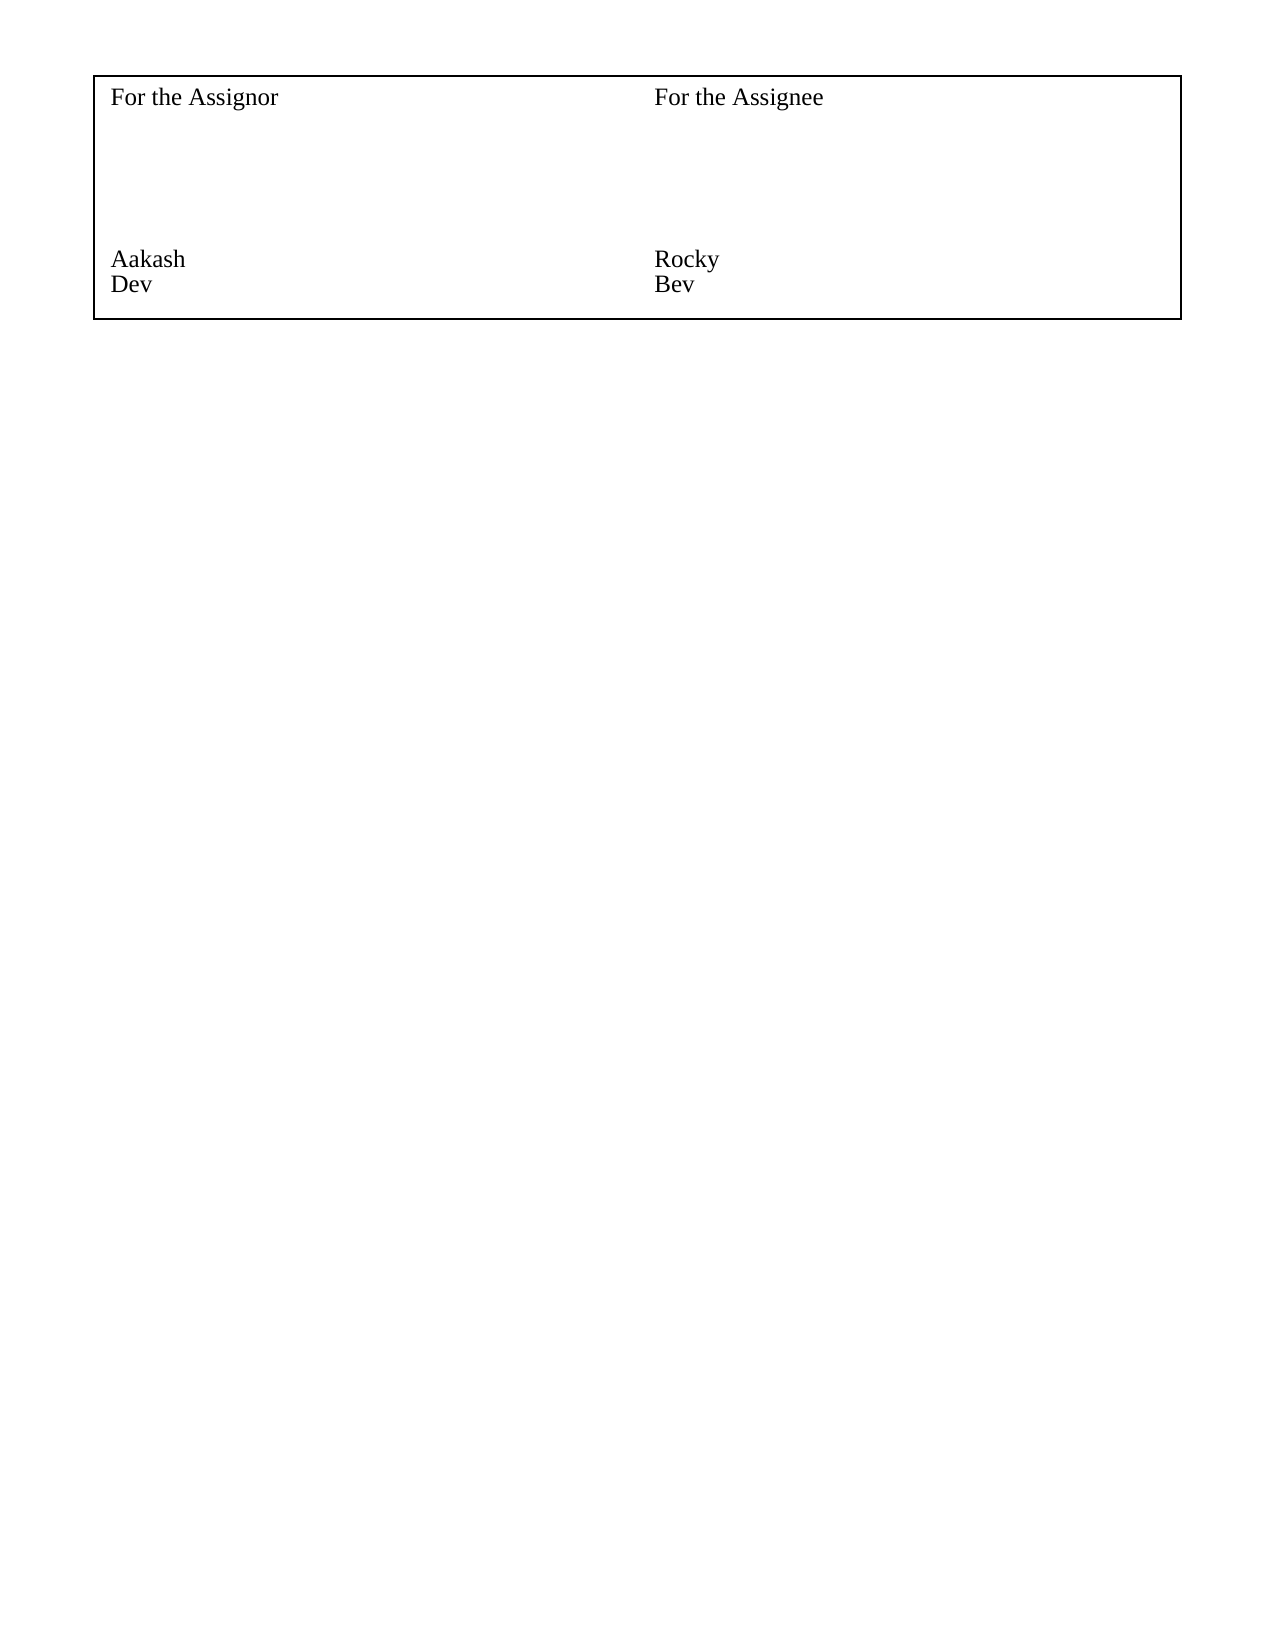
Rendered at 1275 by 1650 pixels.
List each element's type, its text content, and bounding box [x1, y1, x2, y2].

table_header For the Assignee Rocky Bev [638, 77, 1180, 318]
table_header For the Assignor Aakash Dev [95, 77, 637, 318]
